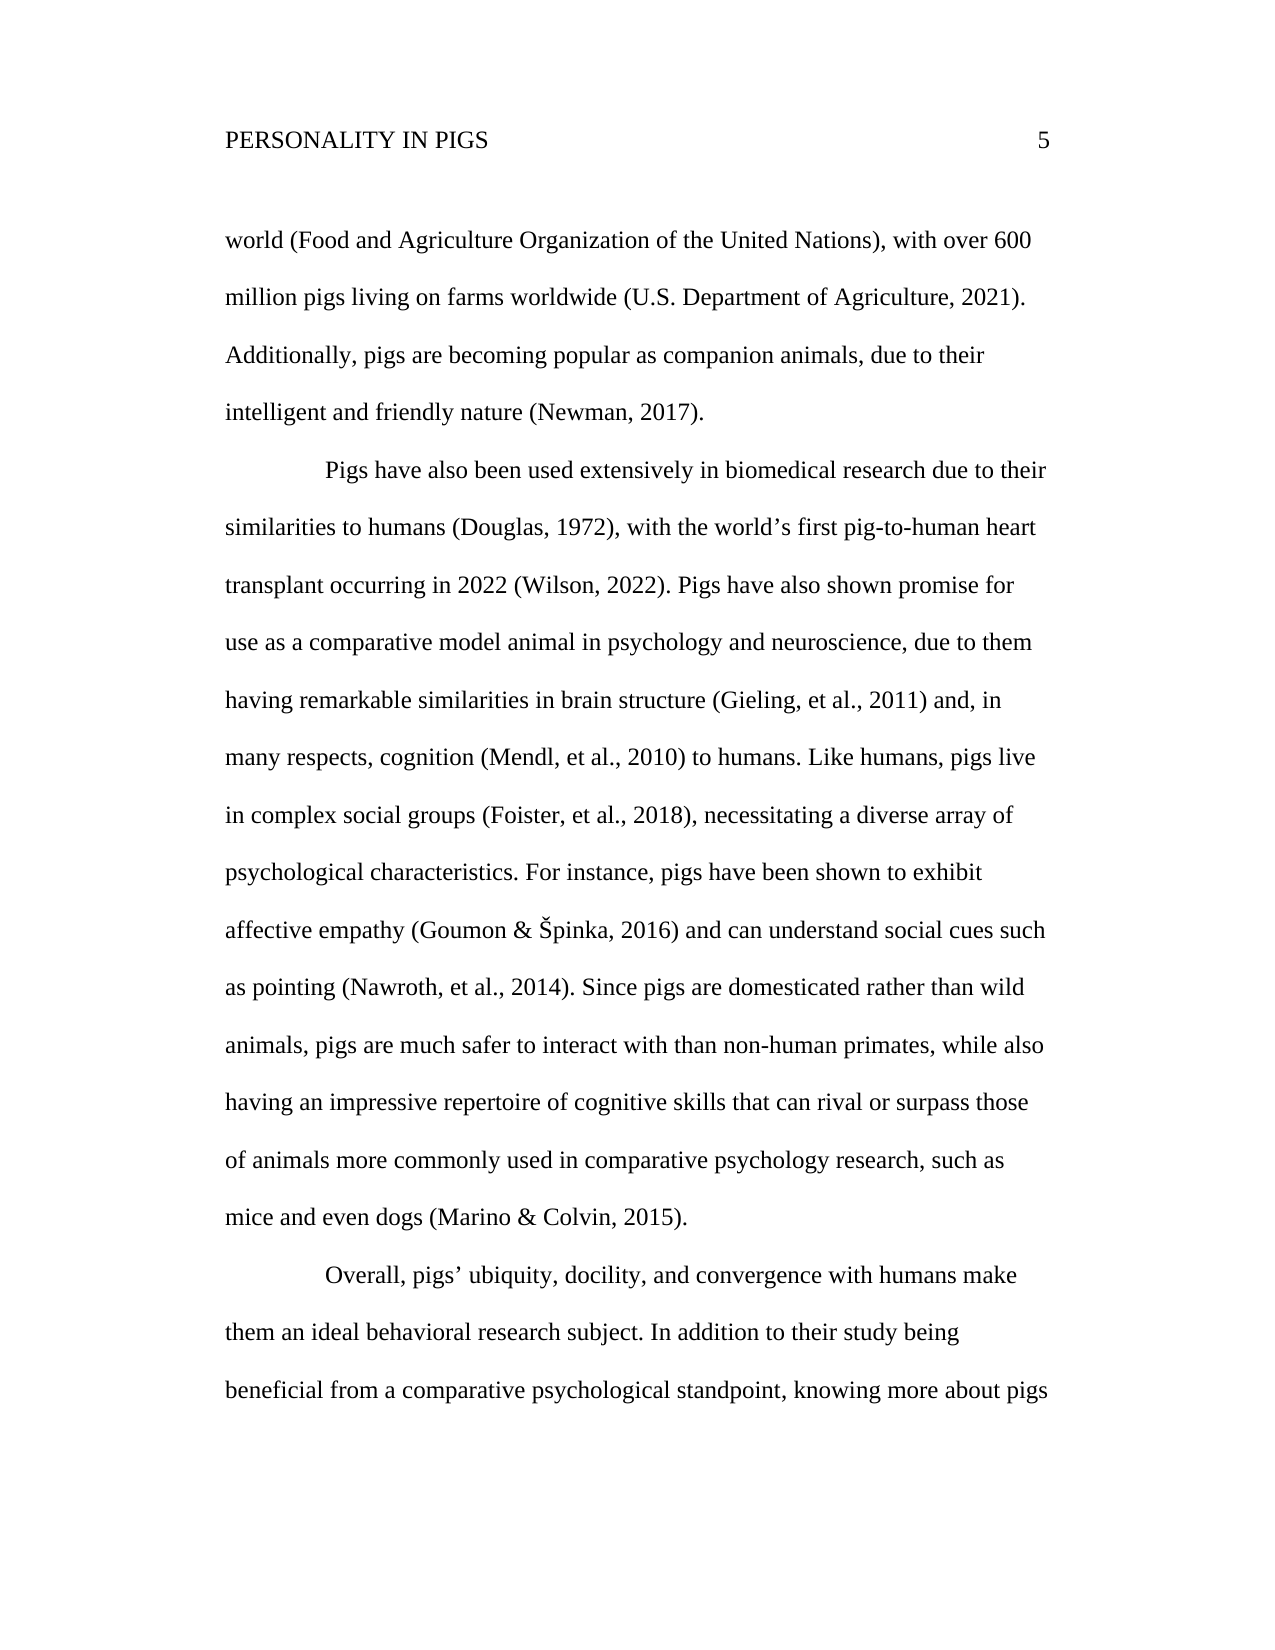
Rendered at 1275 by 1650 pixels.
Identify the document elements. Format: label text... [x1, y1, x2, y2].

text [225, 225, 1050, 426]
text Pigs have also been used extensively in biomedical research due to their similarities to humans (Douglas, 1972), with the world’s first pig-to-human heart transplant occurring in 2022 (Wilson, 2022). Pigs have also shown promise for use as a comparative model animal in psychology and neuroscience, due to them having remarkable similarities in brain structure (Gieling, et al., 2011) and, in many respects, cognition (Mendl, et al., 2010) to humans. Like humans, pigs live in complex social groups (Foister, et al., 2018), necessitating a diverse array of psychological characteristics. For instance, pigs have been shown to exhibit affective empathy (Goumon & Špinka, 2016) and can understand social cues such as pointing (Nawroth, et al., 2014). Since pigs are domesticated rather than wild animals, pigs are much safer to interact with than non-human primates, while also having an impressive repertoire of cognitive skills that can rival or surpass those of animals more commonly used in comparative psychology research, such as mice and even dogs (Marino & Colvin, 2015). [225, 455, 1050, 1231]
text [225, 1260, 1050, 1404]
